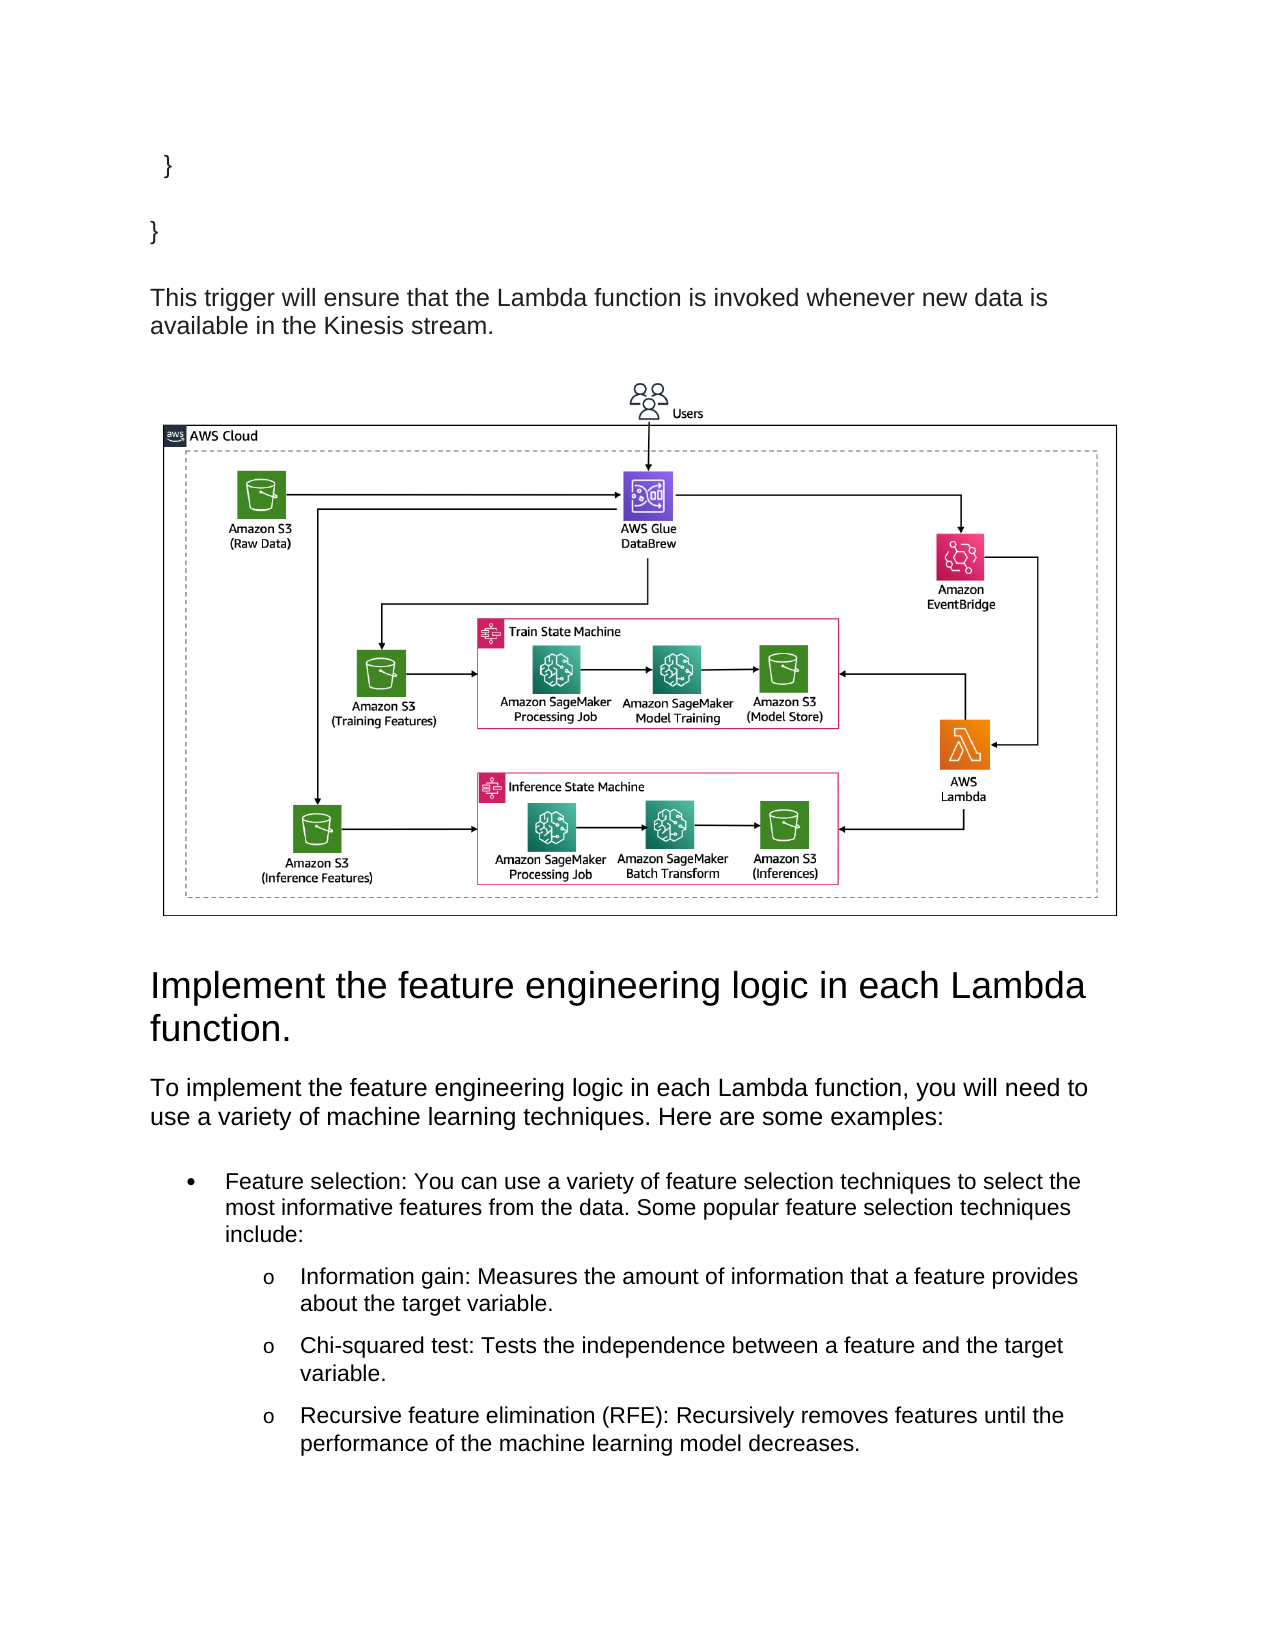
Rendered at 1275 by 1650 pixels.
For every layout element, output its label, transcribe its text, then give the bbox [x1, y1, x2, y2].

text } [150, 150, 1125, 179]
list Information gain: Measures the amount of information that a feature provides about the target variable. [262, 1263, 1125, 1317]
list Feature selection: You can use a variety of feature selection techniques to select the most informative features from the data. Some popular feature selection techniques include: [187, 1168, 1125, 1247]
list Chi-squared test: Tests the independence between a feature and the target variable. [262, 1332, 1125, 1386]
picture [150, 377, 1125, 926]
subtitle Implement the feature engineering logic in each Lambda function. [150, 963, 1125, 1049]
text To implement the feature engineering logic in each Lambda function, you will need to use a variety of machine learning techniques. Here are some examples: [150, 1073, 1125, 1130]
list Recursive feature elimination (RFE): Recursively removes features until the performance of the machine learning model decreases. [262, 1402, 1125, 1456]
text } [150, 216, 1125, 245]
text This trigger will ensure that the Lambda function is invoked whenever new data is available in the Kinesis stream. [150, 282, 1125, 340]
